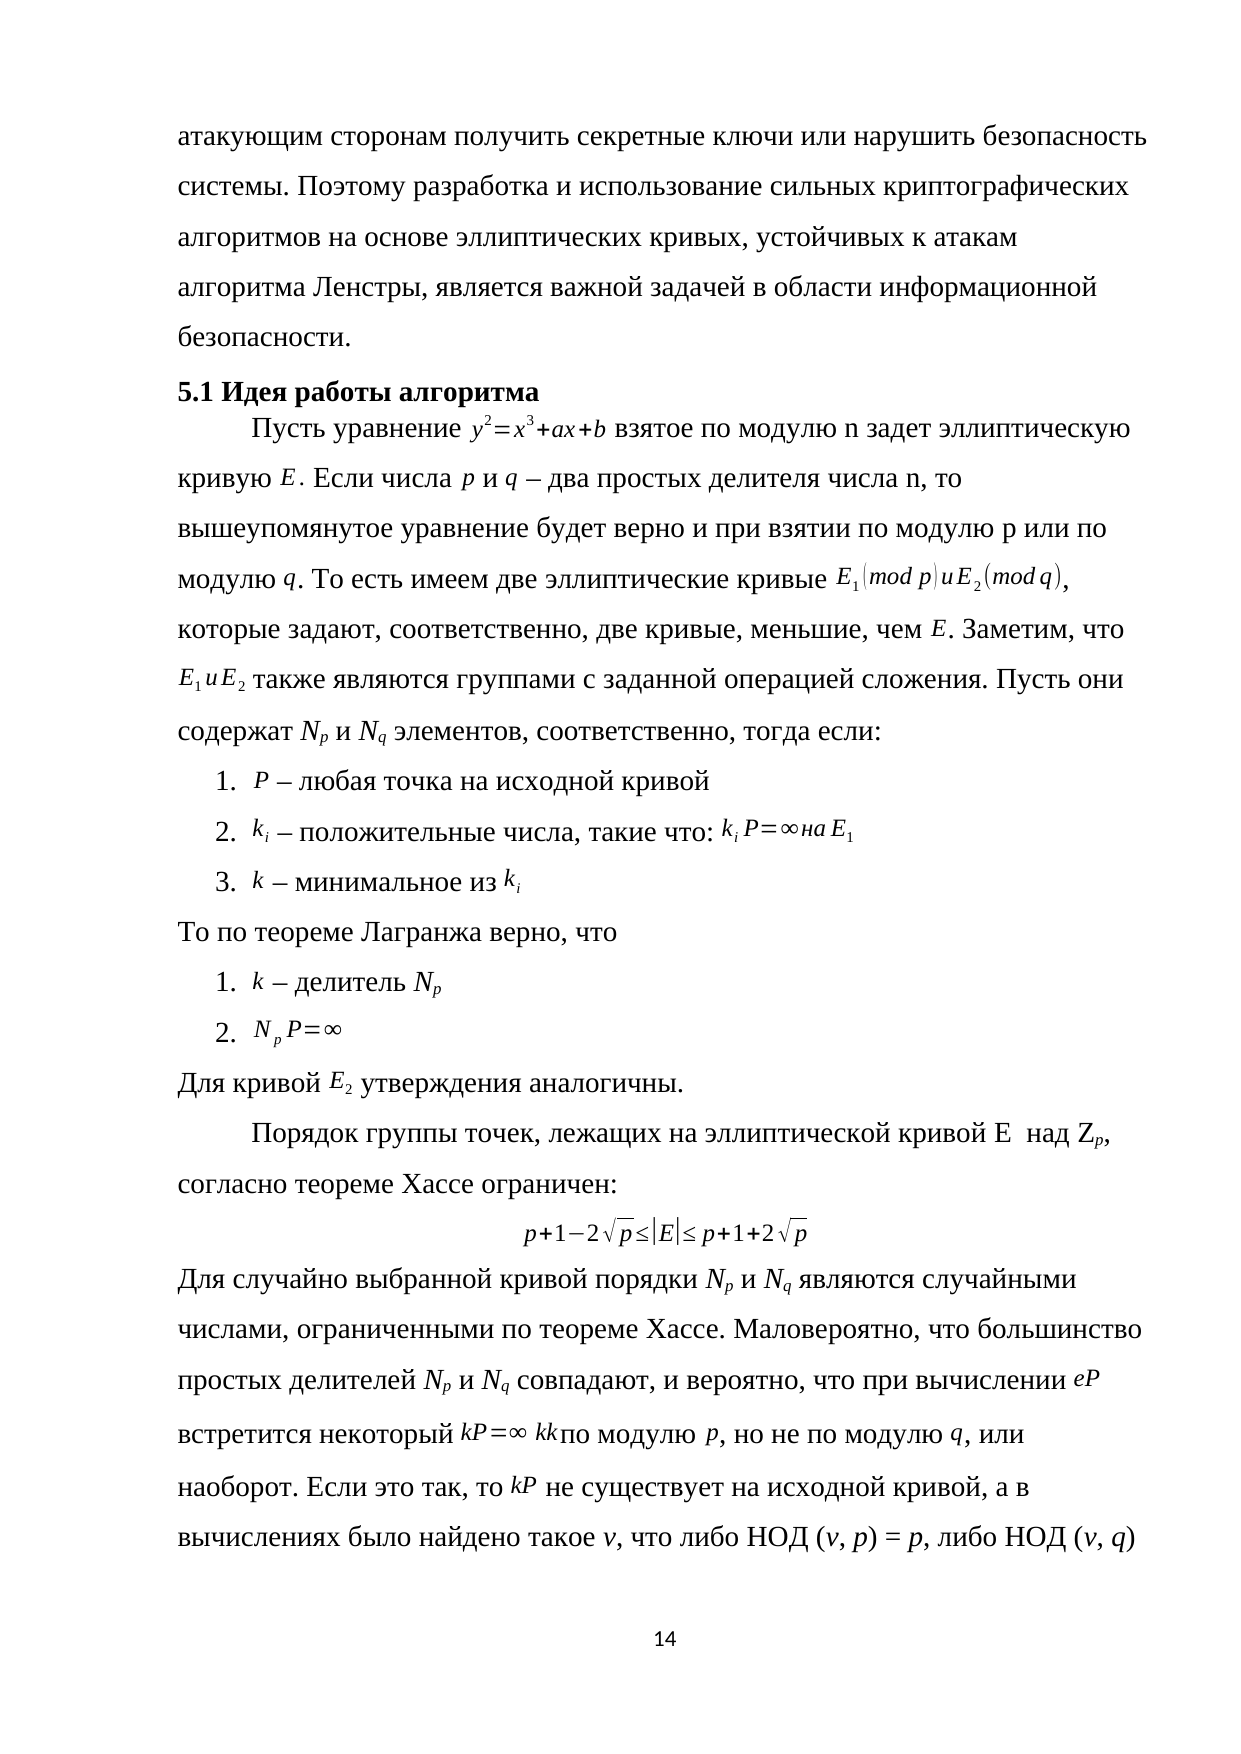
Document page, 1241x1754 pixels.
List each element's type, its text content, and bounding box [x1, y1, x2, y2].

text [177, 118, 1152, 353]
text То по теореме Лагранжа верно, что [177, 914, 1152, 948]
subtitle 5.1 Идея работы алгоритма [177, 374, 1152, 407]
text Для кривой утверждения аналогичны. [177, 1065, 1152, 1099]
list – минимальное из [215, 864, 1152, 897]
list – любая точка на исходной кривой [215, 763, 1152, 797]
text Пусть уравнение взятое по модулю n задет эллиптическую кривую Если числа и – два простых делителя числа n, то вышеупомянутое уравнение будет верно и при взятии по модулю p или по модулю . То есть имеем две эллиптические кривые , которые задают, соответственно, две кривые, меньшие, чем . Заметим, что также являются группами с заданной операцией сложения. Пусть они содержат Np и Nq элементов, соответственно, тогда если: [177, 410, 1152, 747]
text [177, 1261, 1152, 1553]
text Порядок группы точек, лежащих на эллиптической кривой E |�| над Zp, согласно теореме Хассе ограничен: [177, 1116, 1152, 1199]
list – делитель Np [215, 964, 1152, 998]
list – положительные числа, такие что: [215, 814, 1152, 847]
